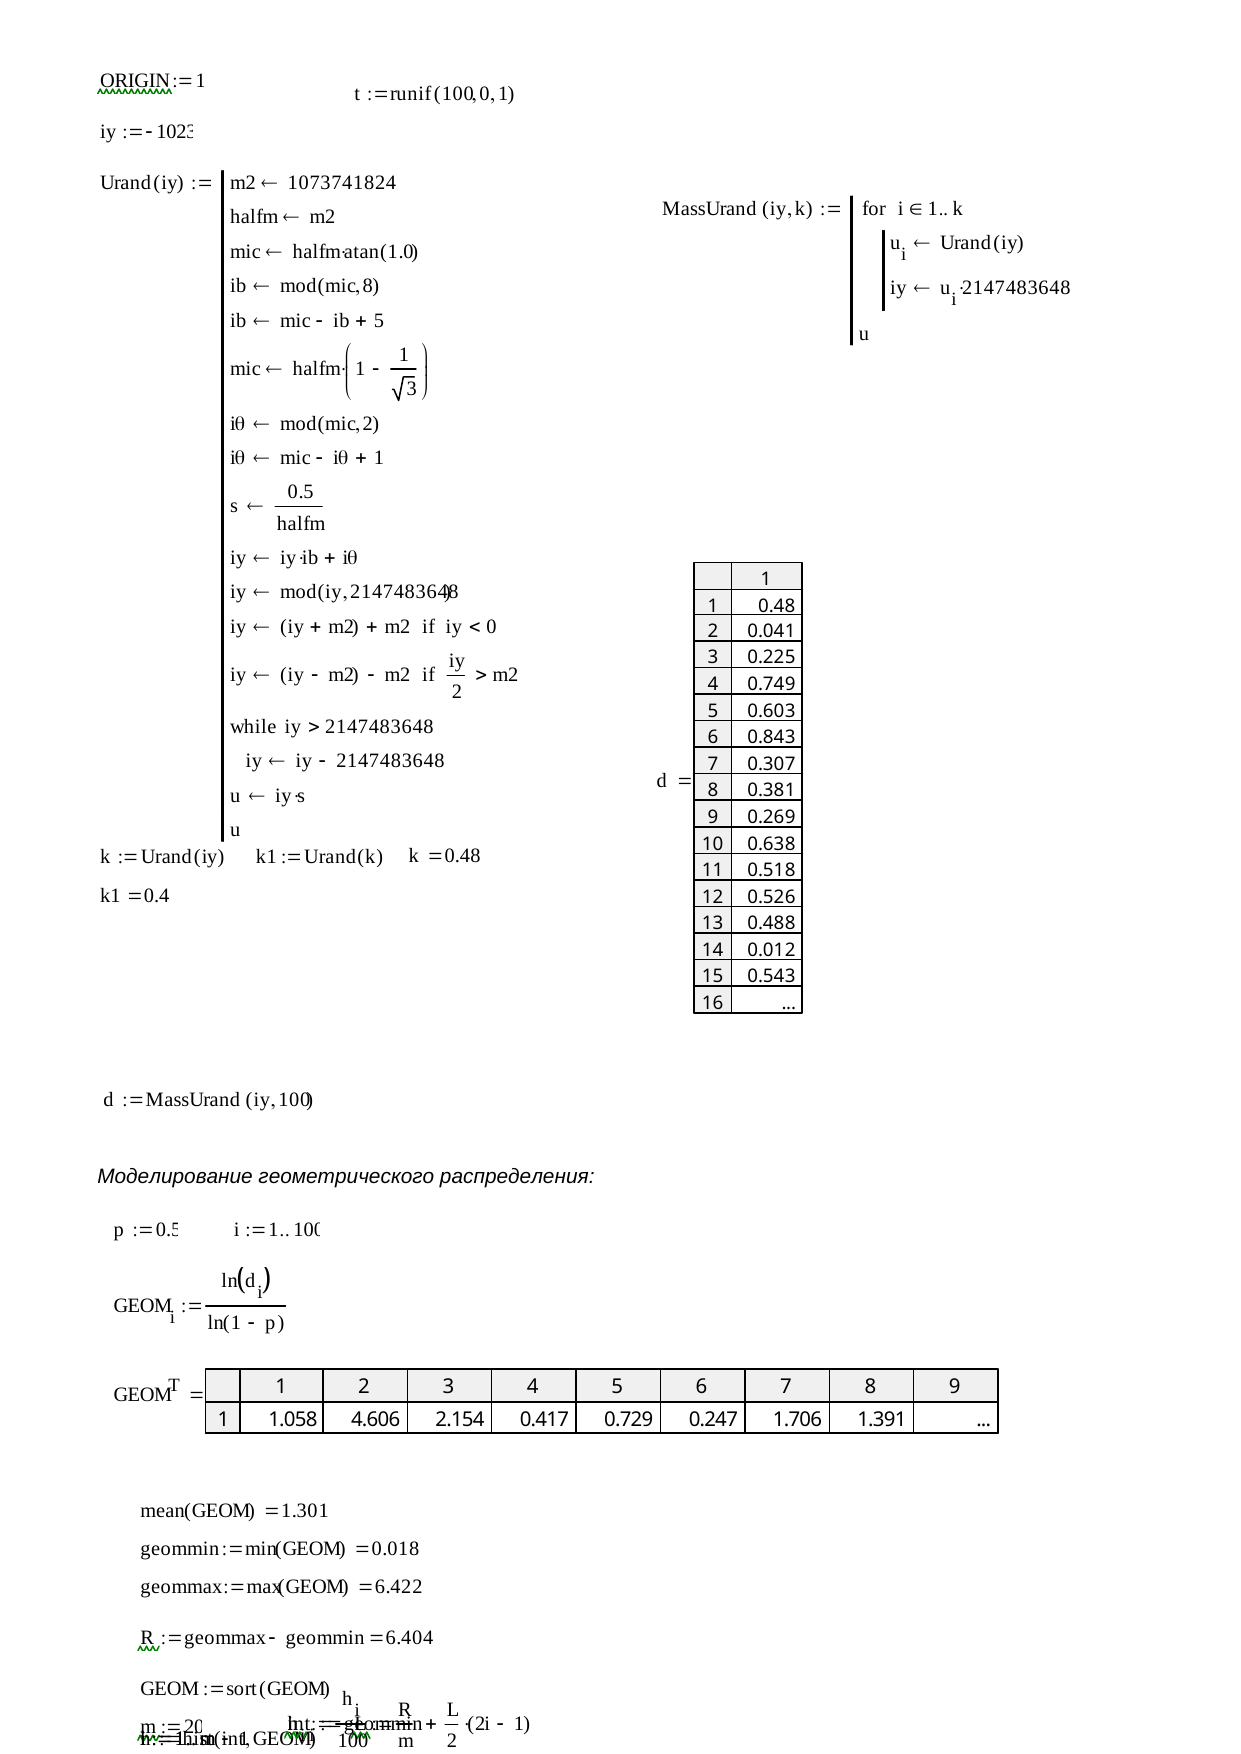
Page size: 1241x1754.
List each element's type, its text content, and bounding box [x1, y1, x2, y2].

text Моделирование геометрического распределения: [97, 1163, 760, 1187]
